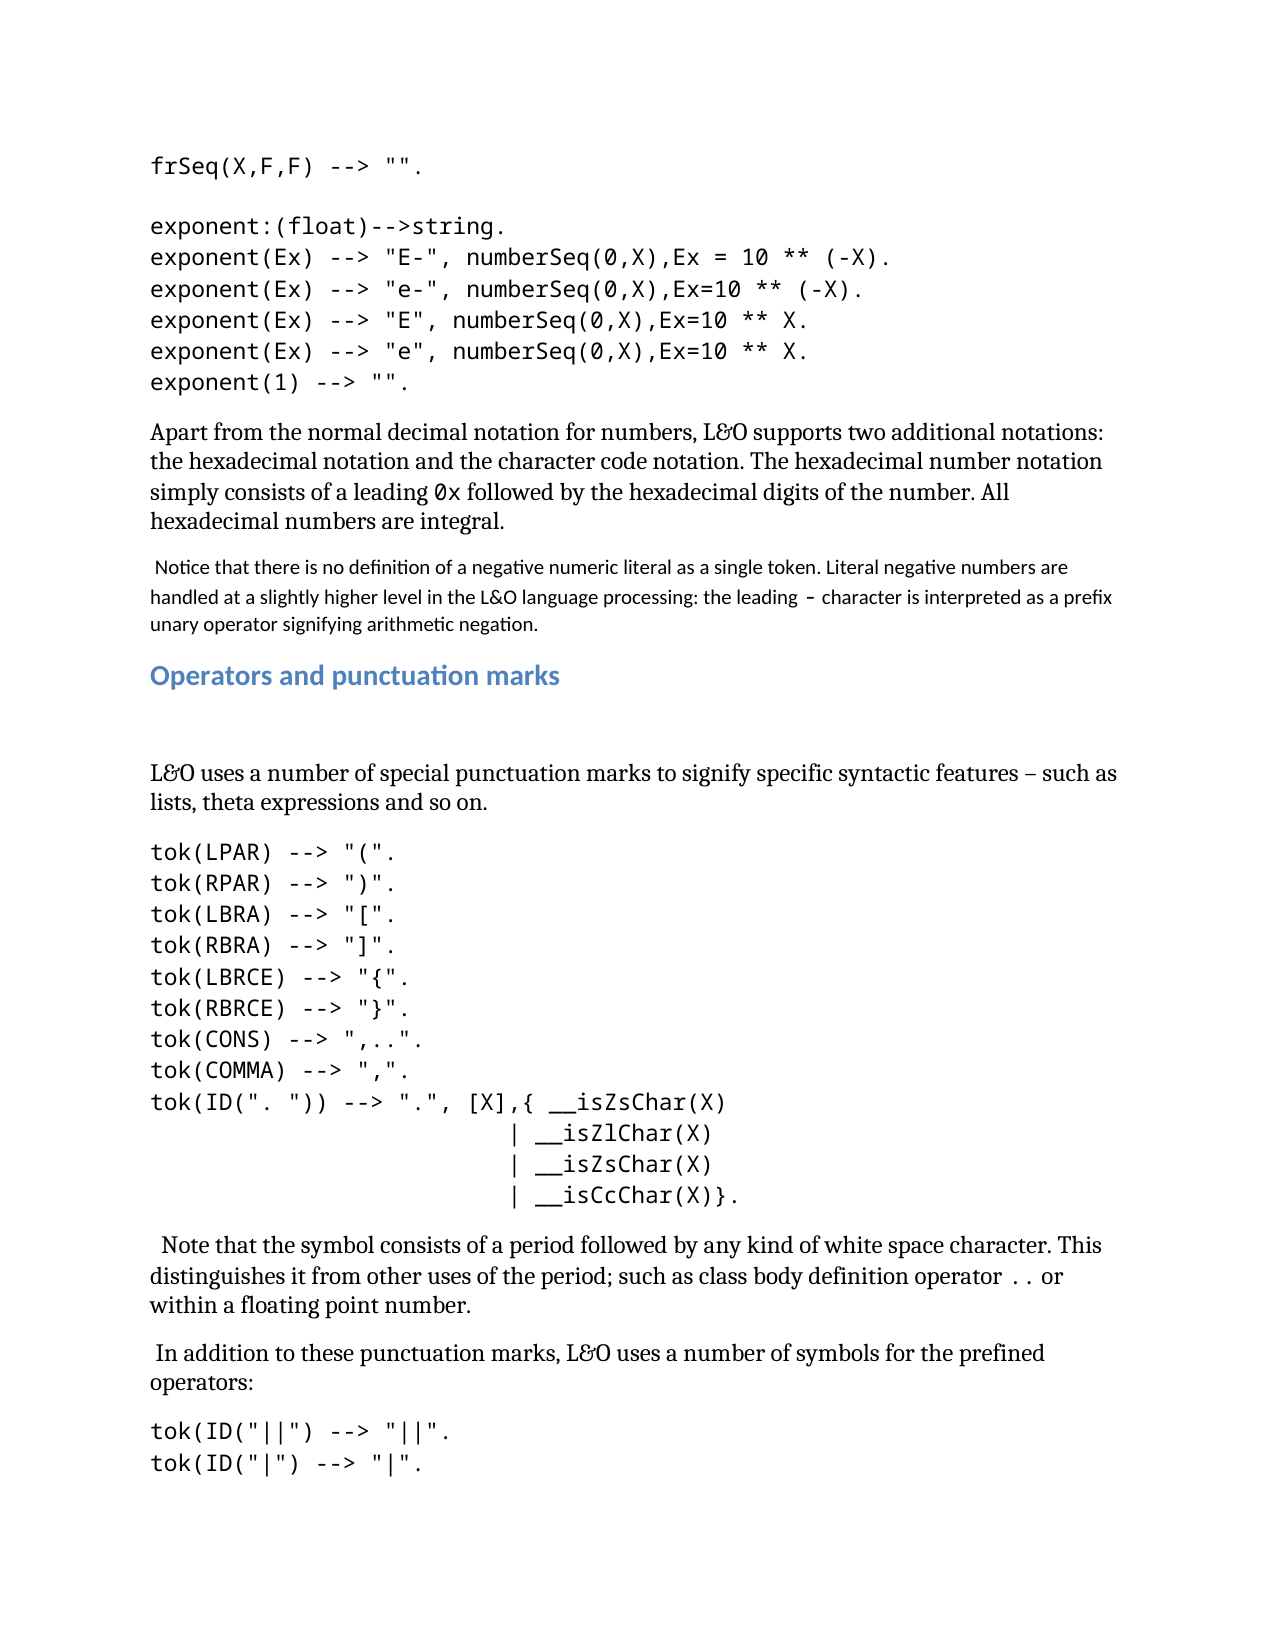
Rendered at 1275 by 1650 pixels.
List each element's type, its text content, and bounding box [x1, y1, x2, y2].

text Note that the symbol consists of a period followed by any kind of white space character. This distinguishes it from other uses of the period; such as class body definition operator .. or within a floating point number. [150, 1231, 1125, 1320]
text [150, 1415, 1125, 1478]
text In addition to these punctuation marks, L&O uses a number of symbols for the prefined operators: [150, 1339, 1125, 1396]
text L&O uses a number of special punctuation marks to signify specific syntactic features – such as lists, theta expressions and so on. [150, 759, 1125, 817]
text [150, 150, 1125, 397]
text Apart from the normal decimal notation for numbers, L&O supports two additional notations: the hexadecimal notation and the character code notation. The hexadecimal number notation simply consists of a leading 0x followed by the hexadecimal digits of the number. All hexadecimal numbers are integral. [150, 418, 1125, 536]
text tok(LPAR) --> "(". tok(RPAR) --> ")". tok(LBRA) --> "[". tok(RBRA) --> "]". tok(LBRCE) --> "{". tok(RBRCE) --> "}". tok(CONS) --> ",..". tok(COMMA) --> ",". tok(ID(". ")) --> ".", [X],{ __isZsChar(X) | __isZlChar(X) | __isZsChar(X) | __isCcChar(X)}. [150, 836, 1125, 1211]
subtitle Operators and punctuation marks [150, 657, 1125, 693]
text Notice that there is no definition of a negative numeric literal as a single token. Literal negative numbers are handled at a slightly higher level in the L&O language processing: the leading - character is interpreted as a prefix unary operator signifying arithmetic negation. [150, 554, 1125, 637]
